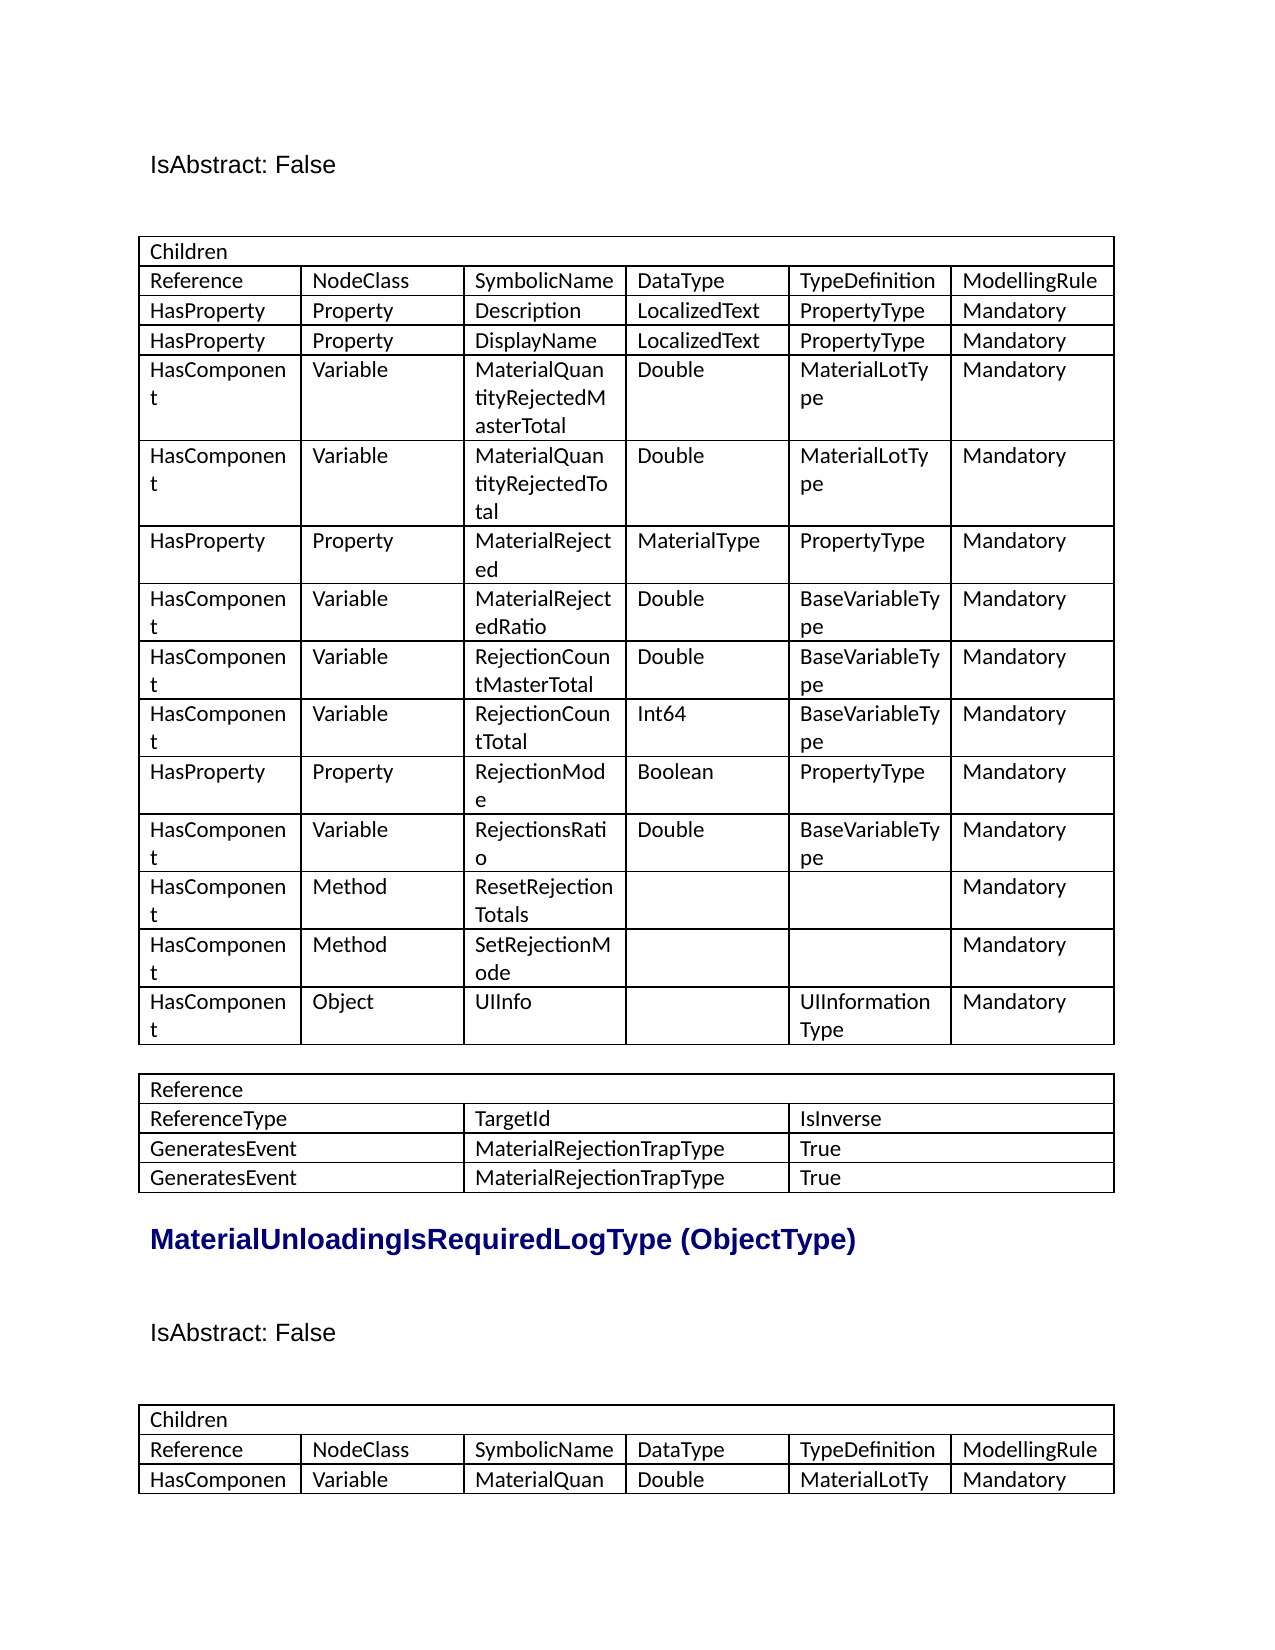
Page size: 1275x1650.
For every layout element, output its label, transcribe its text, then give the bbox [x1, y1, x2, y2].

table_cell HasComponent [140, 988, 300, 1043]
table_cell Boolean [627, 757, 788, 813]
table_cell MaterialLotType [790, 1465, 950, 1493]
table_cell Mandatory [952, 930, 1113, 986]
table_cell Mandatory [952, 356, 1113, 439]
table_cell Mandatory [952, 296, 1113, 324]
table_cell Property [302, 296, 463, 324]
table_cell NodeClass [302, 1435, 463, 1463]
table_header Children [140, 237, 1113, 265]
text IsAbstract: False [150, 150, 1125, 179]
table_cell HasComponent [140, 642, 300, 698]
table_cell Variable [302, 815, 463, 871]
table_cell Double [627, 642, 788, 698]
table_cell ModellingRule [952, 1435, 1113, 1463]
table_cell IsInverse [790, 1104, 1113, 1132]
table_cell DataType [627, 267, 788, 295]
table_cell MaterialRejectionTrapType [465, 1134, 788, 1162]
table_cell Double [627, 815, 788, 871]
table_cell PropertyType [790, 527, 950, 583]
table_cell DataType [627, 1435, 788, 1463]
table_cell DisplayName [465, 326, 625, 354]
table_cell LocalizedText [627, 326, 788, 354]
table_cell HasComponent [140, 872, 300, 928]
table_cell LocalizedText [627, 296, 788, 324]
table_cell Variable [302, 356, 463, 439]
table_cell [627, 988, 788, 1043]
table_cell Mandatory [952, 872, 1113, 928]
table_cell HasComponent [140, 584, 300, 640]
table_cell SymbolicName [465, 267, 625, 295]
table_cell Mandatory [952, 757, 1113, 813]
table_cell [627, 872, 788, 928]
table_cell HasComponent [140, 700, 300, 756]
table_cell Object [302, 988, 463, 1043]
table_cell MaterialLotType [790, 356, 950, 439]
table_cell Mandatory [952, 326, 1113, 354]
table_cell SymbolicName [465, 1435, 625, 1463]
table_cell HasComponent [140, 1465, 300, 1493]
table_cell GeneratesEvent [140, 1134, 463, 1162]
table_cell Mandatory [952, 441, 1113, 525]
table_cell ResetRejectionTotals [465, 872, 625, 928]
text MaterialUnloadingIsRequiredLogType (ObjectType) [150, 1222, 1125, 1256]
table_cell BaseVariableType [790, 584, 950, 640]
table_cell PropertyType [790, 296, 950, 324]
table_cell UIInfo [465, 988, 625, 1043]
table_cell HasComponent [140, 930, 300, 986]
table_cell SetRejectionMode [465, 930, 625, 986]
table_cell Mandatory [952, 700, 1113, 756]
table_cell Variable [302, 642, 463, 698]
table_cell Double [627, 356, 788, 439]
table_cell Double [627, 584, 788, 640]
table_cell ReferenceType [140, 1104, 463, 1132]
table_cell Reference [140, 267, 300, 295]
table_cell MaterialRejectionTrapType [465, 1163, 788, 1191]
table_cell RejectionsRatio [465, 815, 625, 871]
table_cell Double [627, 441, 788, 525]
table_cell Property [302, 326, 463, 354]
table_cell BaseVariableType [790, 815, 950, 871]
table_cell MaterialQuantity [465, 1465, 625, 1493]
table_cell Mandatory [952, 1465, 1113, 1493]
table_cell [790, 930, 950, 986]
table_cell Double [627, 1465, 788, 1493]
table_cell MaterialType [627, 527, 788, 583]
table_cell True [790, 1163, 1113, 1191]
table_cell Mandatory [952, 988, 1113, 1043]
table_cell Description [465, 296, 625, 324]
table_cell HasProperty [140, 527, 300, 583]
table_cell Property [302, 757, 463, 813]
table_cell TypeDefinition [790, 1435, 950, 1463]
table_cell Mandatory [952, 815, 1113, 871]
table_cell RejectionCountTotal [465, 700, 625, 756]
table_cell [790, 872, 950, 928]
table_cell MaterialLotType [790, 441, 950, 525]
table_cell Variable [302, 700, 463, 756]
table_cell MaterialRejectedRatio [465, 584, 625, 640]
table_cell Reference [140, 1435, 300, 1463]
table_cell Method [302, 930, 463, 986]
table_cell MaterialQuantityRejectedTotal [465, 441, 625, 525]
table_cell GeneratesEvent [140, 1163, 463, 1191]
table_cell NodeClass [302, 267, 463, 295]
table_cell ModellingRule [952, 267, 1113, 295]
table_cell Variable [302, 441, 463, 525]
table_cell MaterialQuantityRejectedMasterTotal [465, 356, 625, 439]
table_cell HasComponent [140, 815, 300, 871]
table_cell MaterialRejected [465, 527, 625, 583]
table_cell BaseVariableType [790, 642, 950, 698]
table_cell PropertyType [790, 757, 950, 813]
table_cell Mandatory [952, 527, 1113, 583]
table_cell PropertyType [790, 326, 950, 354]
table_cell Variable [302, 1465, 463, 1493]
table_cell Method [302, 872, 463, 928]
table_cell HasProperty [140, 296, 300, 324]
table_cell [627, 930, 788, 986]
table_cell UIInformationType [790, 988, 950, 1043]
table_cell Int64 [627, 700, 788, 756]
table_cell RejectionCountMasterTotal [465, 642, 625, 698]
table_cell TypeDefinition [790, 267, 950, 295]
table_cell RejectionMode [465, 757, 625, 813]
table_cell HasProperty [140, 326, 300, 354]
table_header Children [140, 1406, 1113, 1433]
table_cell Variable [302, 584, 463, 640]
text IsAbstract: False [150, 1318, 1125, 1347]
table_cell HasComponent [140, 356, 300, 439]
table_header Reference [140, 1075, 1113, 1103]
table_cell Mandatory [952, 642, 1113, 698]
table_cell True [790, 1134, 1113, 1162]
table_cell TargetId [465, 1104, 788, 1132]
table_cell HasProperty [140, 757, 300, 813]
table_cell BaseVariableType [790, 700, 950, 756]
table_cell HasComponent [140, 441, 300, 525]
table_cell Mandatory [952, 584, 1113, 640]
table_cell Property [302, 527, 463, 583]
